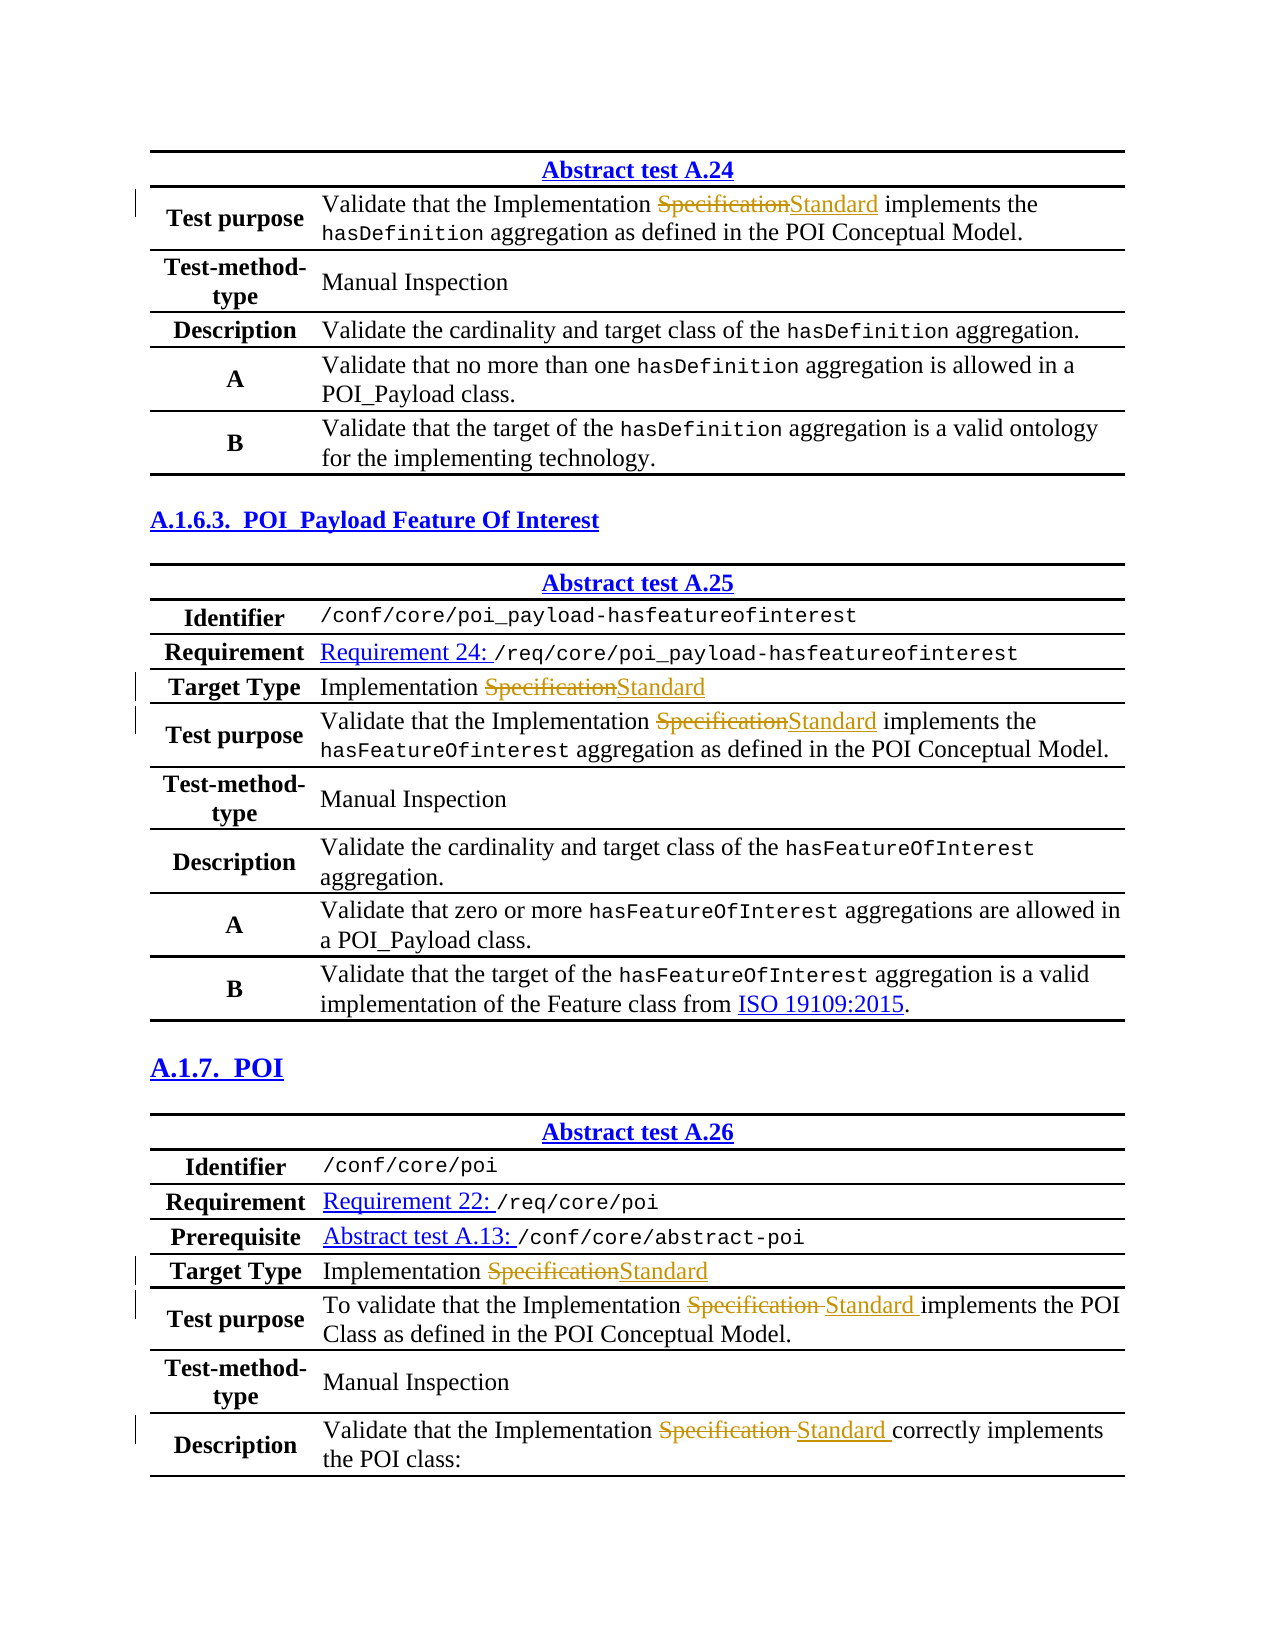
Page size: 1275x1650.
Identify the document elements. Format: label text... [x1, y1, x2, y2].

table_cell /conf/core/poi [321, 1151, 1125, 1183]
table_cell Target Type [150, 1255, 321, 1286]
table_cell B [150, 958, 318, 1019]
table_cell Validate that the target of the hasDefinition aggregation is a valid ontology for the implementing technology. [320, 412, 1125, 473]
table_cell Validate that the Implementation implements the hasFeatureOfinterest aggregation as defined in the POI Conceptual Model. [319, 704, 1125, 766]
table_cell Manual Inspection [321, 1351, 1125, 1412]
table_cell Description [150, 830, 318, 892]
table_cell Manual Inspection [319, 768, 1125, 828]
table_header Abstract test A.24 [150, 153, 1125, 185]
table_cell Manual Inspection [320, 251, 1125, 311]
table_cell Description [150, 313, 320, 346]
table_cell A [150, 348, 320, 409]
table_cell Test-method-type [150, 251, 320, 311]
table_cell B [150, 412, 320, 473]
table_cell Validate that the Implementation correctly implements the POI class: [321, 1414, 1125, 1474]
table_cell Implementation [319, 670, 1125, 702]
text A.1.7. POI [150, 1051, 1125, 1084]
table_cell Prerequisite [150, 1220, 321, 1252]
table_cell Validate that the Implementation implements the hasDefinition aggregation as defined in the POI Conceptual Model. [320, 188, 1125, 248]
table_cell A [150, 894, 318, 955]
table_cell Test-method-type [150, 1351, 321, 1412]
table_cell Test purpose [150, 1289, 321, 1349]
table_cell Identifier [150, 601, 318, 633]
table_cell Requirement 22: /req/core/poi [321, 1185, 1125, 1218]
table_cell Validate the cardinality and target class of the hasFeatureOfInterest aggregation. [319, 830, 1125, 892]
table_cell Target Type [150, 670, 318, 702]
table_cell Implementation [321, 1255, 1125, 1286]
table_cell Requirement [150, 635, 318, 668]
table_header Abstract test A.26 [150, 1116, 1125, 1148]
text A.1.6.3. POI_Payload Feature Of Interest [150, 505, 1125, 534]
table_cell Requirement [150, 1185, 321, 1218]
table_cell To validate that the Implementation implements the POI Class as defined in the POI Conceptual Model. [321, 1289, 1125, 1349]
table_cell Test-method-type [150, 768, 318, 828]
table_cell Test purpose [150, 704, 318, 766]
table_cell Test purpose [150, 188, 320, 248]
table_cell /conf/core/poi_payload-hasfeatureofinterest [319, 601, 1125, 633]
table_cell Description [150, 1414, 321, 1474]
table_cell Validate that the target of the hasFeatureOfInterest aggregation is a valid implementation of the Feature class from ISO 19109:2015. [319, 958, 1125, 1019]
table_cell Requirement 24: /req/core/poi_payload-hasfeatureofinterest [319, 635, 1125, 668]
table_cell Abstract test A.13: /conf/core/abstract-poi [321, 1220, 1125, 1252]
table_header Abstract test A.25 [150, 566, 1125, 598]
table_cell Validate the cardinality and target class of the hasDefinition aggregation. [320, 313, 1125, 346]
table_cell Validate that no more than one hasDefinition aggregation is allowed in a POI_Payload class. [320, 348, 1125, 409]
table_cell Identifier [150, 1151, 321, 1183]
table_cell Validate that zero or more hasFeatureOfInterest aggregations are allowed in a POI_Payload class. [319, 894, 1125, 955]
